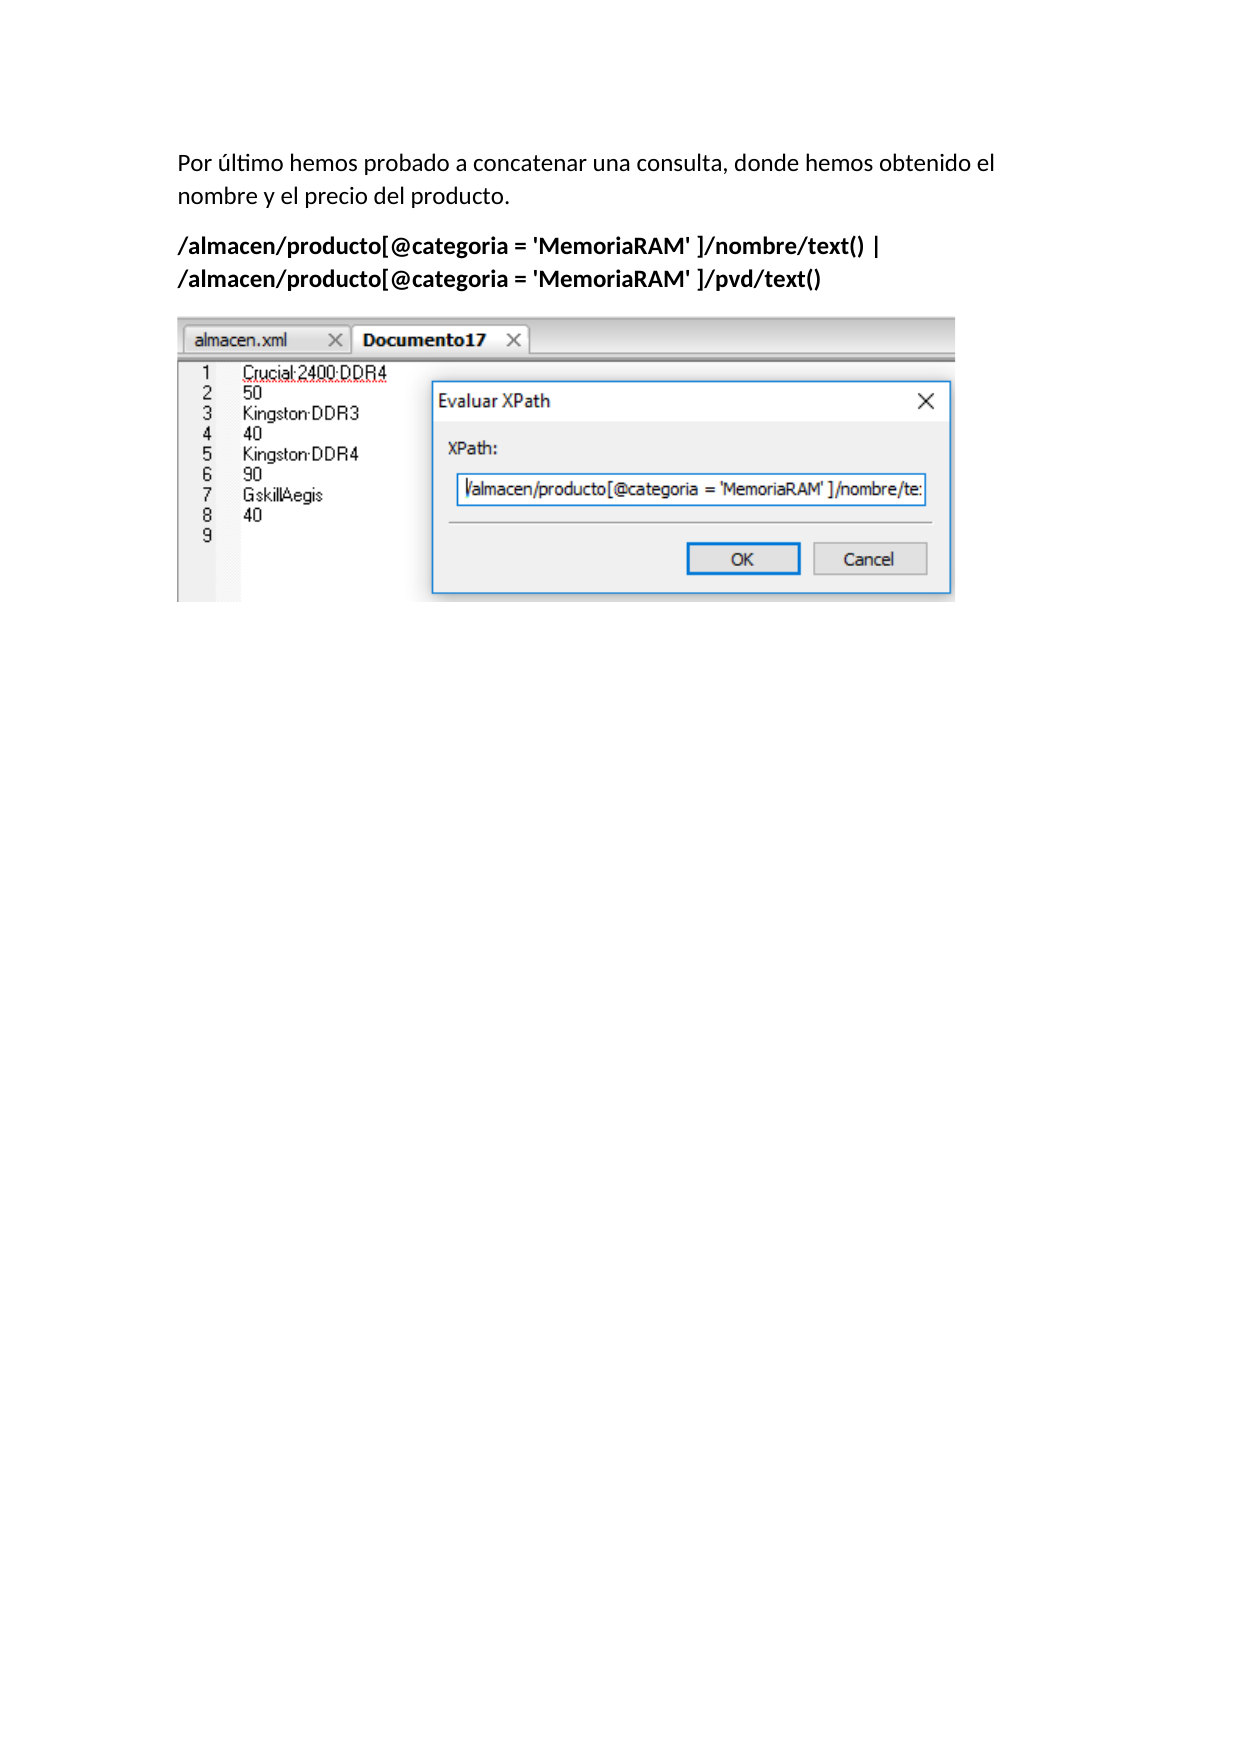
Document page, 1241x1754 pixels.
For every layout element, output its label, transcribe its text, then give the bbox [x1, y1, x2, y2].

text Por último hemos probado a concatenar una consulta, donde hemos obtenido el nombre y el precio del producto. [177, 148, 1063, 211]
text /almacen/producto[@categoria = 'MemoriaRAM' ]/nombre/text() | /almacen/producto[@categoria = 'MemoriaRAM' ]/pvd/text() [177, 230, 1063, 293]
picture [177, 312, 956, 602]
